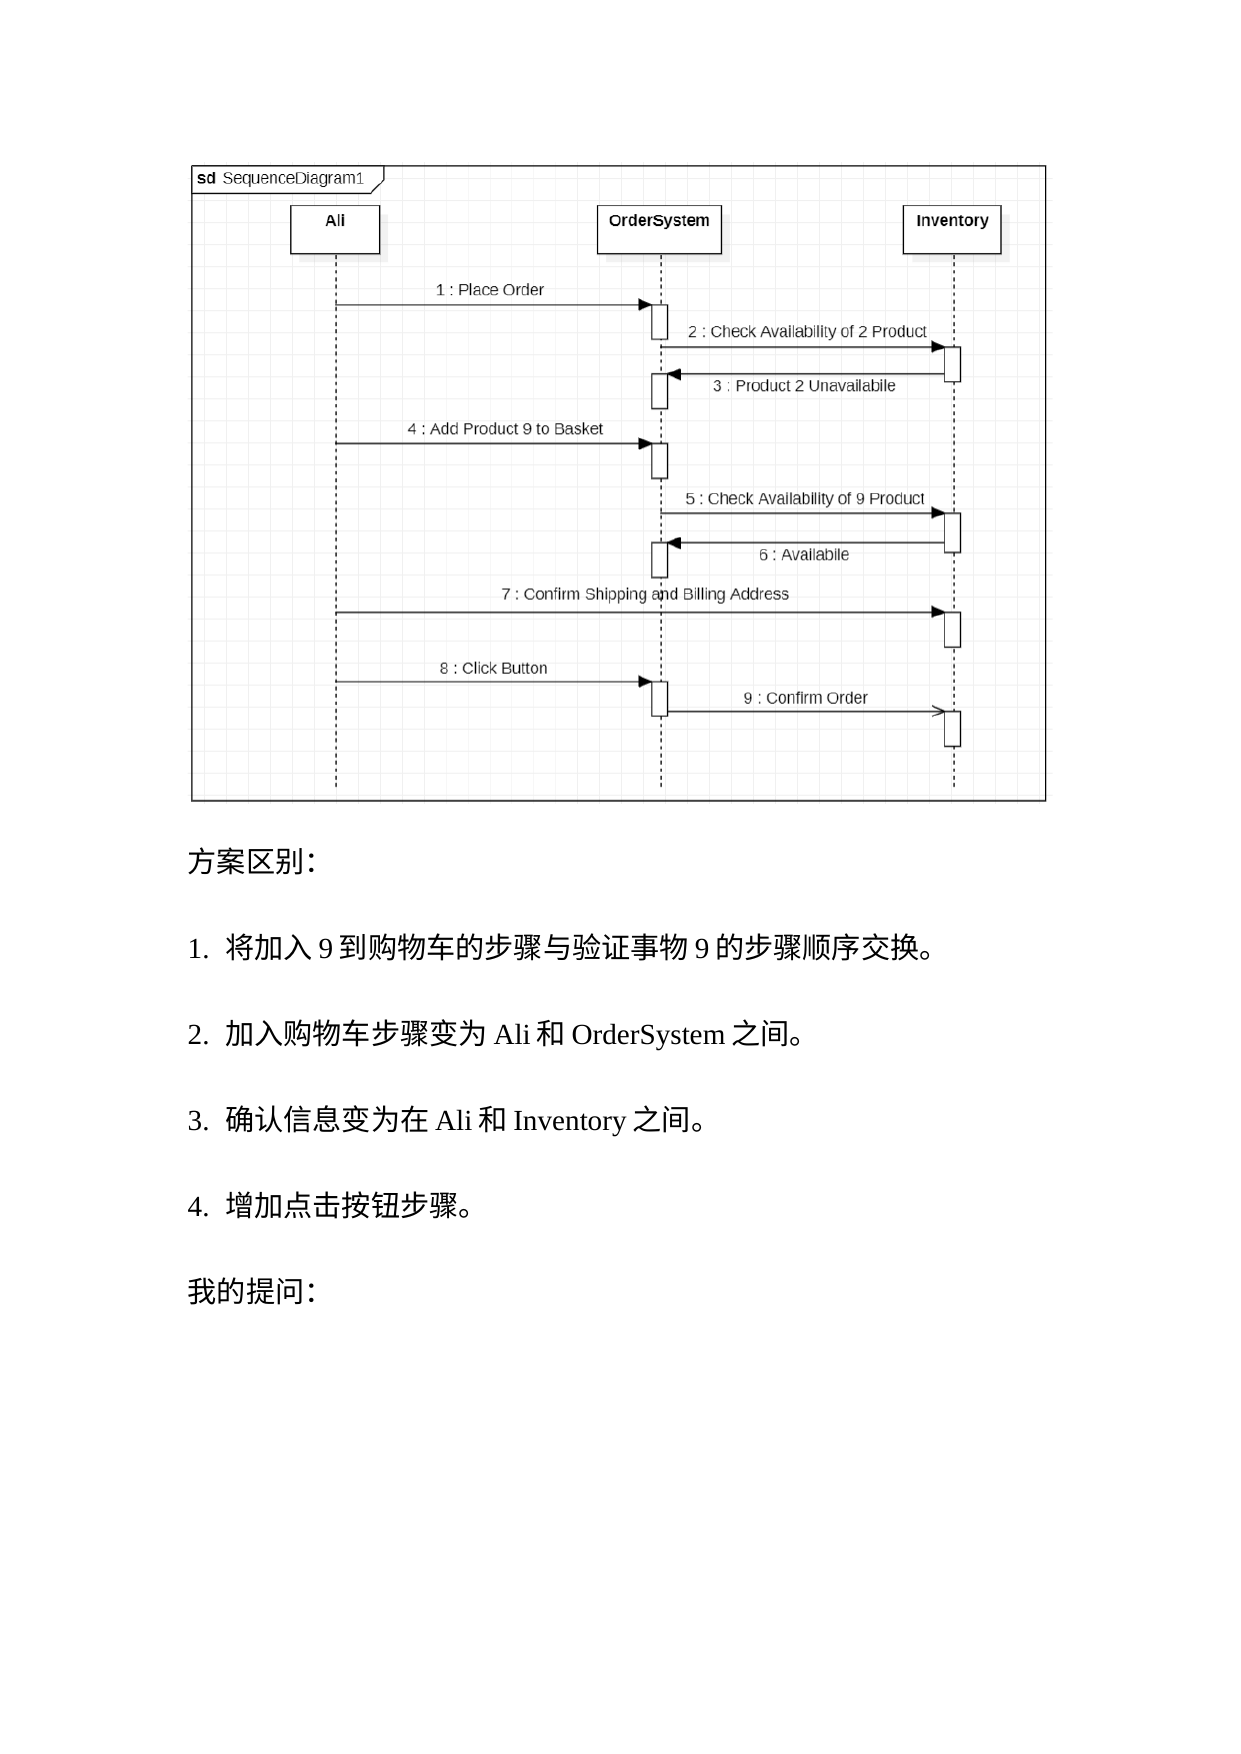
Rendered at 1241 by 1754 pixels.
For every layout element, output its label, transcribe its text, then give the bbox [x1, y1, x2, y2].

list 增加点击按钮步骤。 [187, 1171, 1053, 1236]
text 我的提问： [187, 1258, 1053, 1323]
list 加入购物车步骤变为Ali和OrderSystem之间。 [187, 999, 1053, 1064]
list 将加入9到购物车的步骤与验证事物9的步骤顺序交换。 [187, 913, 1053, 978]
picture [187, 162, 1053, 804]
text 方案区别： [187, 827, 1053, 892]
list 确认信息变为在Ali和Inventory之间。 [187, 1085, 1053, 1150]
